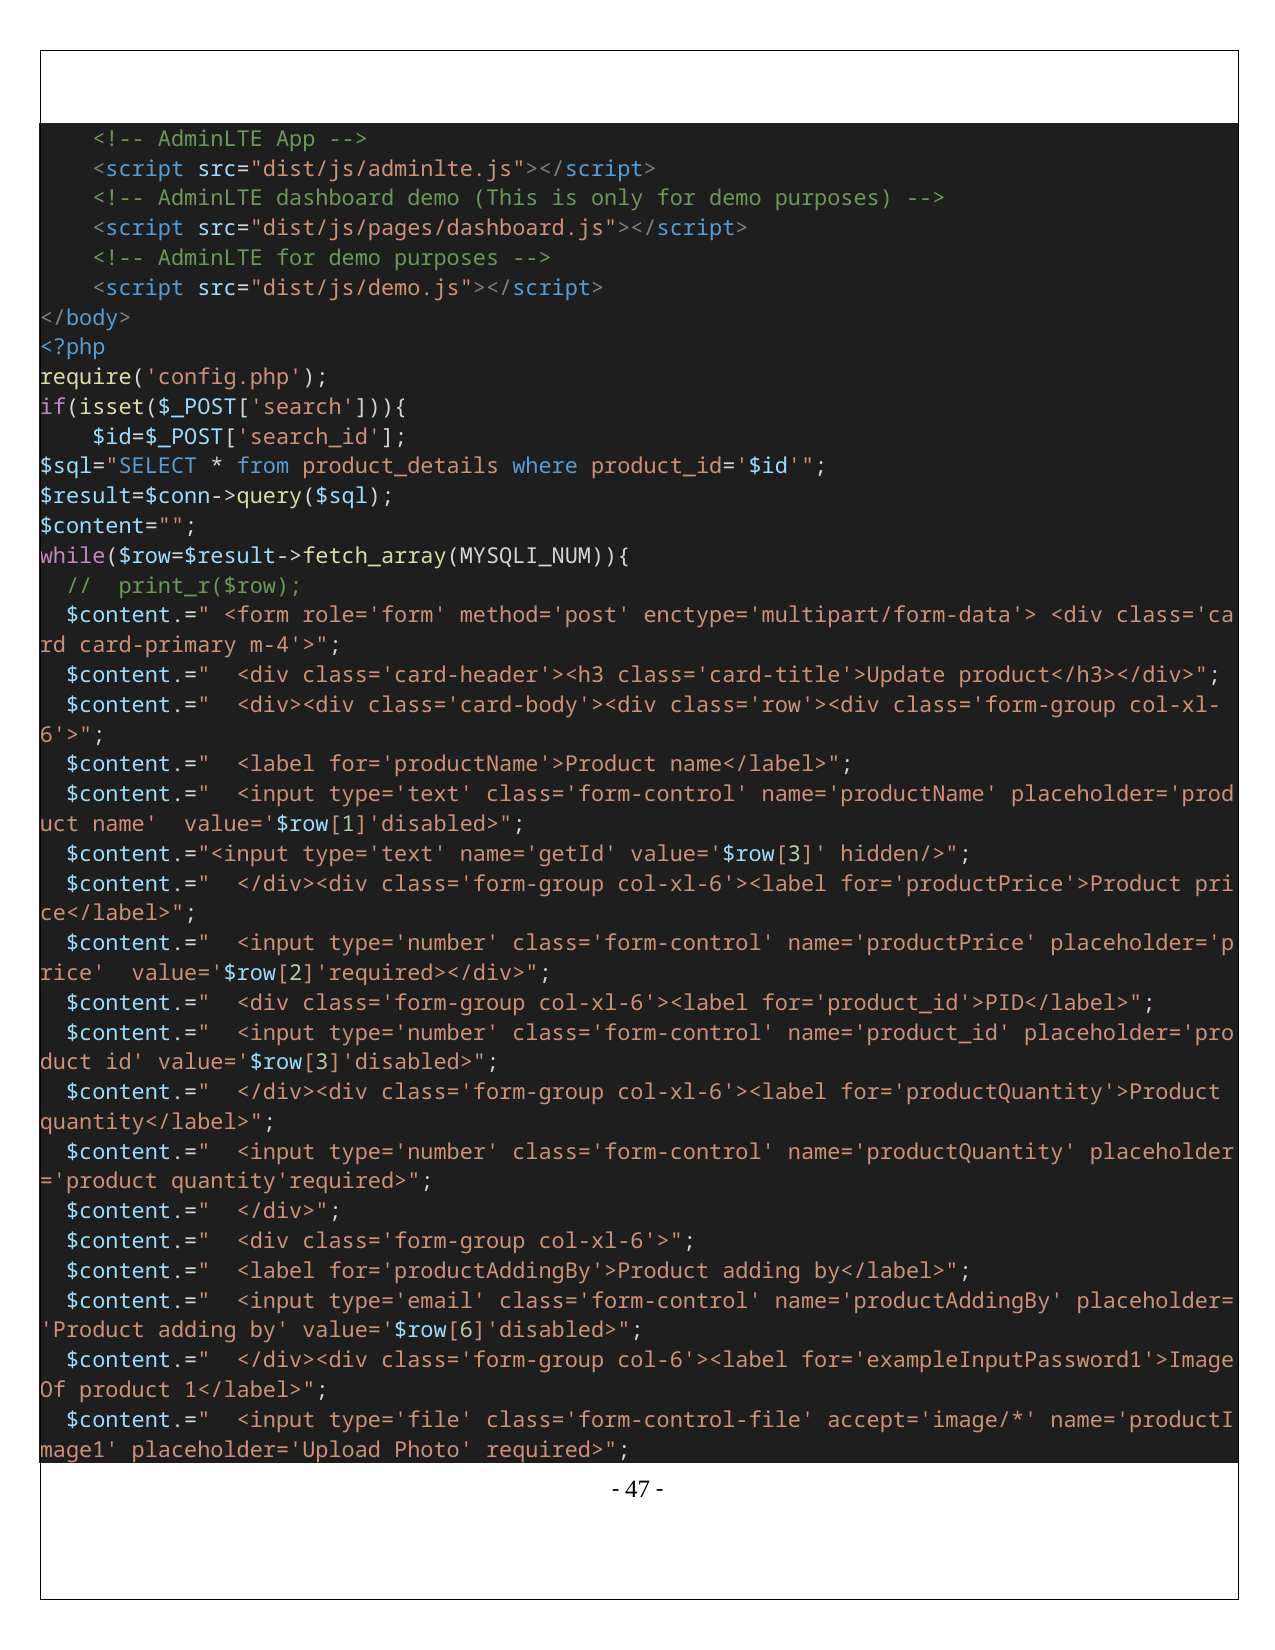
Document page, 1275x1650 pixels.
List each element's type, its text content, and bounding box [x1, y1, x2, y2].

text <script src="dist/js/pages/dashboard.js"></script> [41, 212, 1238, 242]
text <!-- AdminLTE App --> [41, 123, 1238, 153]
text // print_r($row); [41, 570, 1238, 599]
text <?php [41, 331, 1238, 361]
text $sql="SELECT * from product_details where product_id='$id'"; [41, 451, 1238, 480]
text if(isset($_POST['search'])){ [41, 391, 1238, 421]
text require('config.php'); [41, 361, 1238, 391]
text <script src="dist/js/adminlte.js"></script> [41, 153, 1238, 182]
text $content.=" <input type='number' class='form-control' name='product_id' placeholder='product id' value='$row[3]'disabled>"; [41, 1017, 1238, 1076]
text $content.=" <label for='productName'>Product name</label>"; [41, 748, 1238, 778]
text $content.=" </div><div class='form-group col-xl-6'><label for='productQuantity'>Product quantity</label>"; [41, 1076, 1238, 1136]
text $content.=" <div class='card-header'><h3 class='card-title'>Update product</h3></div>"; [41, 659, 1238, 689]
text $content.=" <div class='form-group col-xl-6'><label for='product_id'>PID</label>"; [41, 987, 1238, 1017]
text $content=""; [41, 510, 1238, 540]
text $content.=" </div>"; [41, 1195, 1238, 1225]
text $result=$conn->query($sql); [41, 480, 1238, 510]
text $content.=" </div><div class='form-group col-xl-6'><label for='productPrice'>Product price</label>"; [41, 868, 1238, 927]
text <!-- AdminLTE dashboard demo (This is only for demo purposes) --> [41, 182, 1238, 212]
text <script src="dist/js/demo.js"></script> [41, 272, 1238, 302]
text $content.=" <div class='form-group col-xl-6'>"; [41, 1225, 1238, 1255]
text $content.=" <form role='form' method='post' enctype='multipart/form-data'> <div class='card card-primary m-4'>"; [41, 599, 1238, 659]
text $content.=" <input type='number' class='form-control' name='productPrice' placeholder='price' value='$row[2]'required></div>"; [41, 927, 1238, 987]
text $content.=" <input type='number' class='form-control' name='productQuantity' placeholder='product quantity'required>"; [41, 1136, 1238, 1195]
text while($row=$result->fetch_array(MYSQLI_NUM)){ [41, 540, 1238, 570]
text $id=$_POST['search_id']; [41, 421, 1238, 451]
text $content.=" <div><div class='card-body'><div class='row'><div class='form-group col-xl-6'>"; [41, 689, 1238, 748]
text $content.=" <input type='email' class='form-control' name='productAddingBy' placeholder='Product adding by' value='$row[6]'disabled>"; [41, 1285, 1238, 1344]
text $content.=" <label for='productAddingBy'>Product adding by</label>"; [41, 1255, 1238, 1285]
text $content.="<input type='text' name='getId' value='$row[3]' hidden/>"; [41, 838, 1238, 868]
text <!-- AdminLTE for demo purposes --> [41, 242, 1238, 272]
text </body> [41, 302, 1238, 331]
text $content.=" </div><div class='form-group col-6'><label for='exampleInputPassword1'>Image Of product 1</label>"; [41, 1344, 1238, 1404]
text $content.=" <input type='text' class='form-control' name='productName' placeholder='product name' value='$row[1]'disabled>"; [41, 778, 1238, 838]
text $content.=" <input type='file' class='form-control-file' accept='image/*' name='productImage1' placeholder='Upload Photo' required>"; [41, 1404, 1238, 1463]
